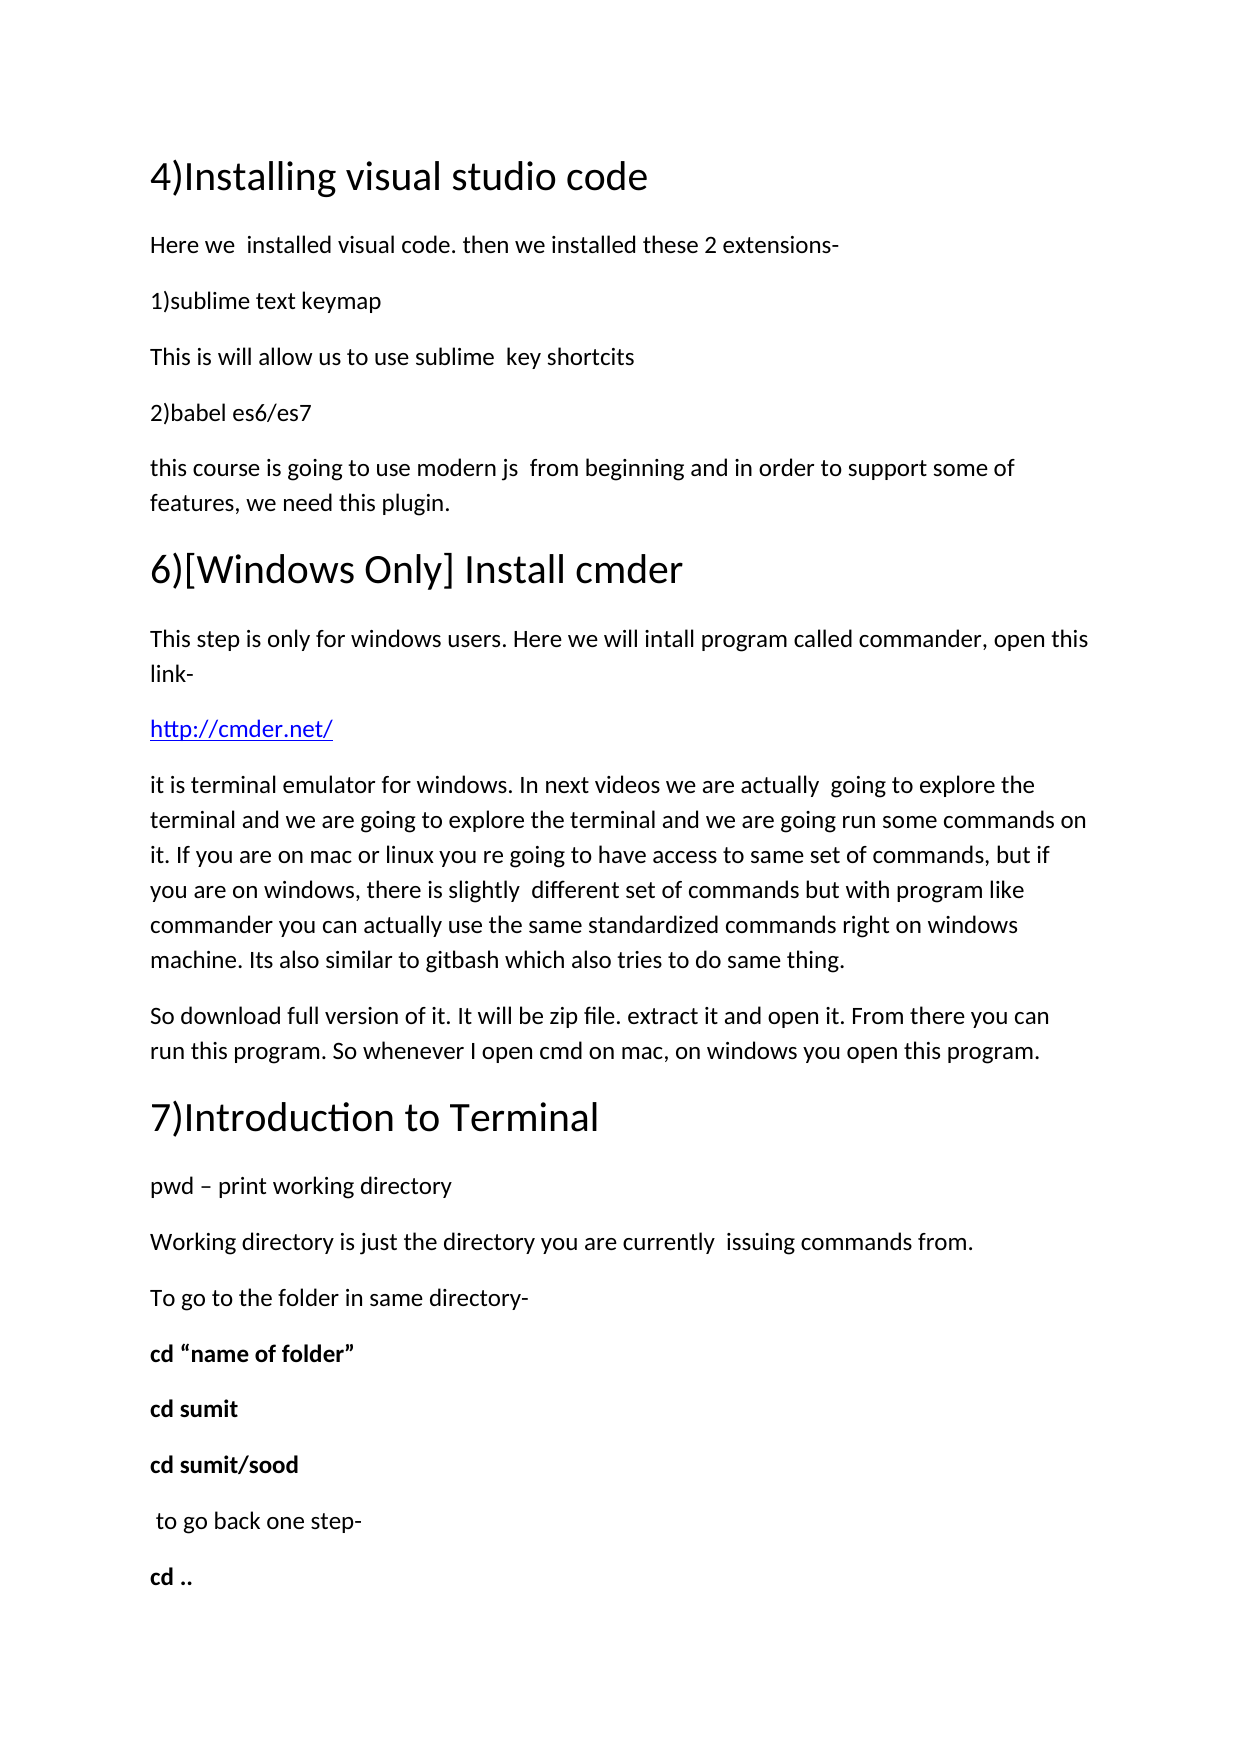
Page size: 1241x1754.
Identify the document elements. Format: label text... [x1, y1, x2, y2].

text http://cmder.net/ [150, 713, 1090, 744]
text cd sumit [150, 1394, 1090, 1424]
text 1)sublime text keymap [150, 285, 1090, 316]
text This step is only for windows users. Here we will intall program called commander, open this link- [150, 623, 1090, 688]
text So download full version of it. It will be zip file. extract it and open it. From there you can run this program. So whenever I open cmd on mac, on windows you open this program. [150, 1000, 1090, 1066]
text Working directory is just the directory you are currently issuing commands from. [150, 1226, 1090, 1257]
text 2)babel es6/es7 [150, 397, 1090, 427]
text to go back one step- [150, 1505, 1090, 1536]
text 4)Installing visual studio code [150, 150, 1090, 201]
text it is terminal emulator for windows. In next videos we are actually going to explore the terminal and we are going to explore the terminal and we are going run some commands on it. If you are on mac or linux you re going to have access to same set of commands, but if you are on windows, there is slightly different set of commands but with program like commander you can actually use the same standardized commands right on windows machine. Its also similar to gitbash which also tries to do same thing. [150, 769, 1090, 975]
text This is will allow us to use sublime key shortcits [150, 341, 1090, 371]
text 6)[Windows Only] Install cmder [150, 543, 1090, 594]
text cd “name of folder” [150, 1338, 1090, 1368]
text Here we installed visual code. then we installed these 2 extensions- [150, 229, 1090, 260]
text this course is going to use modern js from beginning and in order to support some of features, we need this plugin. [150, 453, 1090, 518]
text To go to the folder in same directory- [150, 1282, 1090, 1312]
text cd .. [150, 1561, 1090, 1592]
text cd sumit/sood [150, 1449, 1090, 1480]
text pwd – print working directory [150, 1170, 1090, 1201]
text 7)Introduction to Terminal [150, 1091, 1090, 1142]
